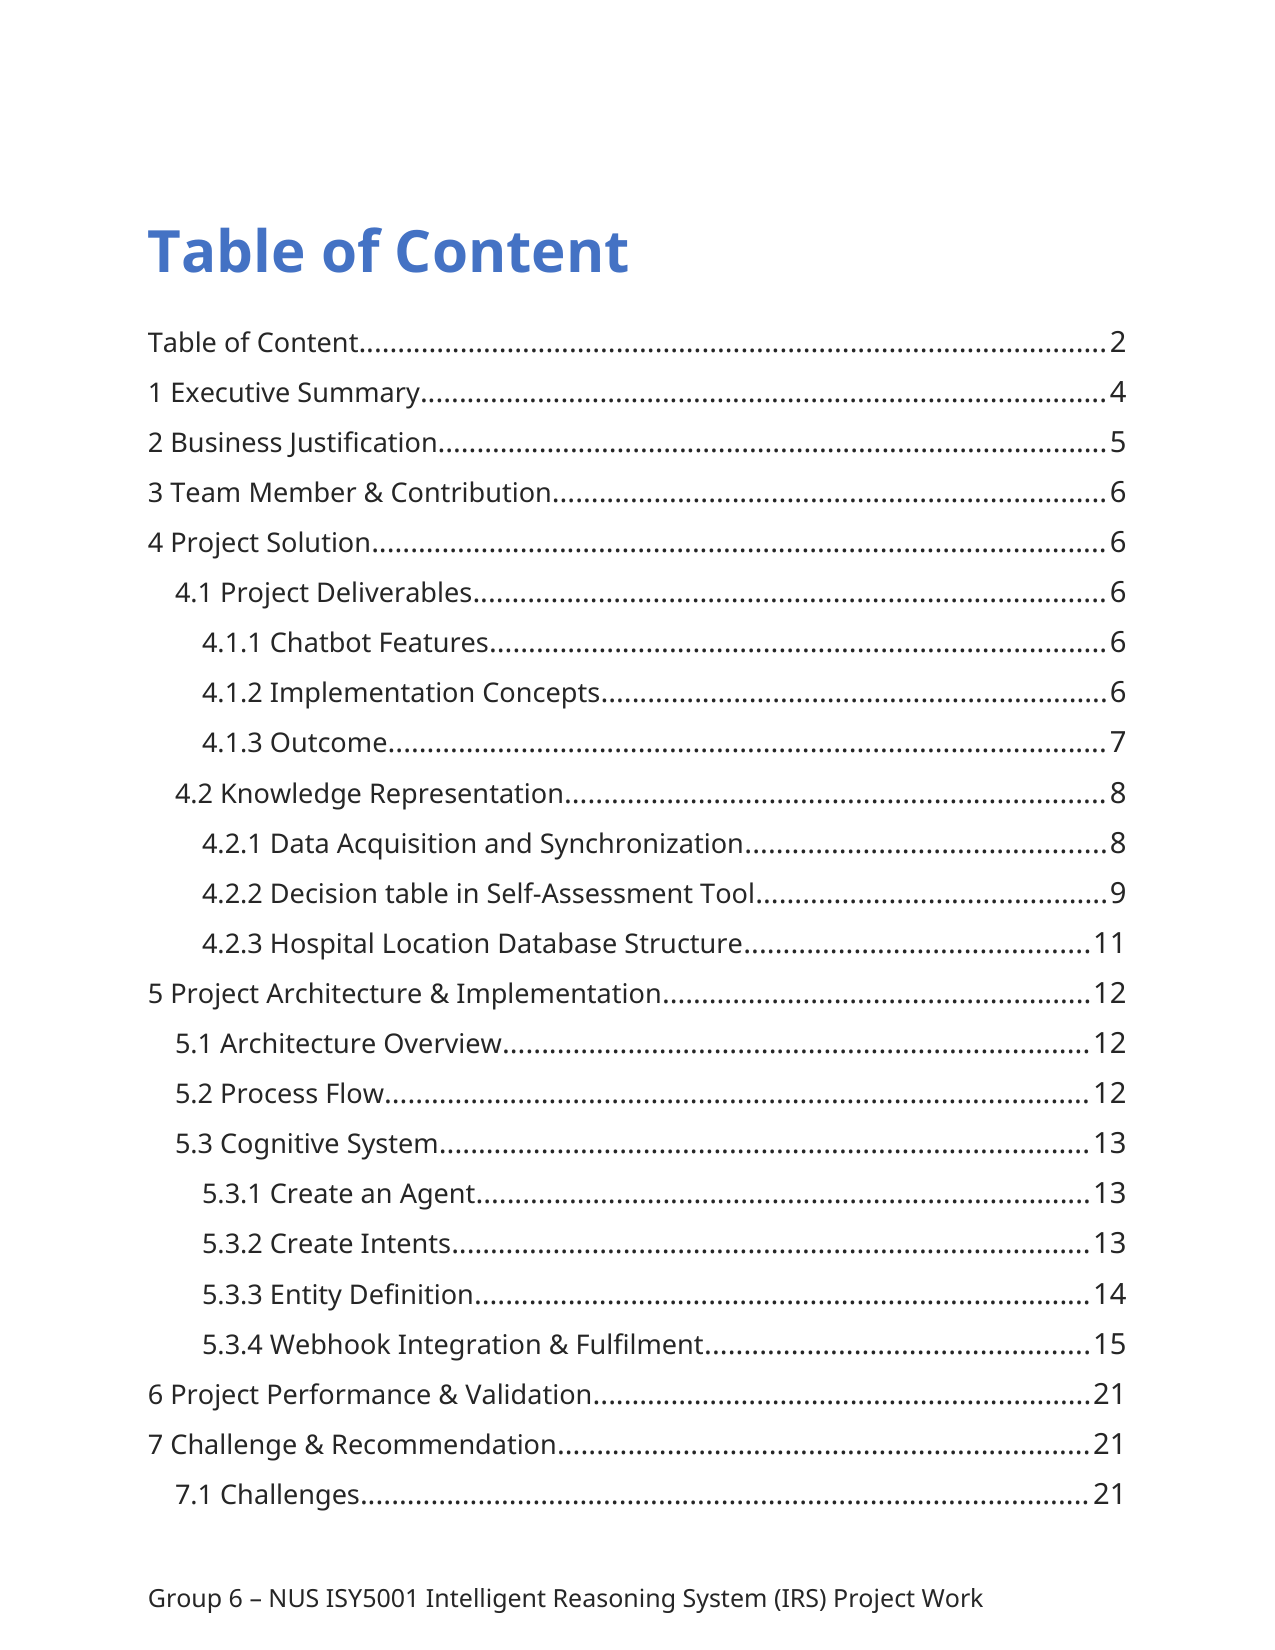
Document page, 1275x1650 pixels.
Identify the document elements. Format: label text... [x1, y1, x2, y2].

subtitle Table of Content [148, 210, 1127, 290]
